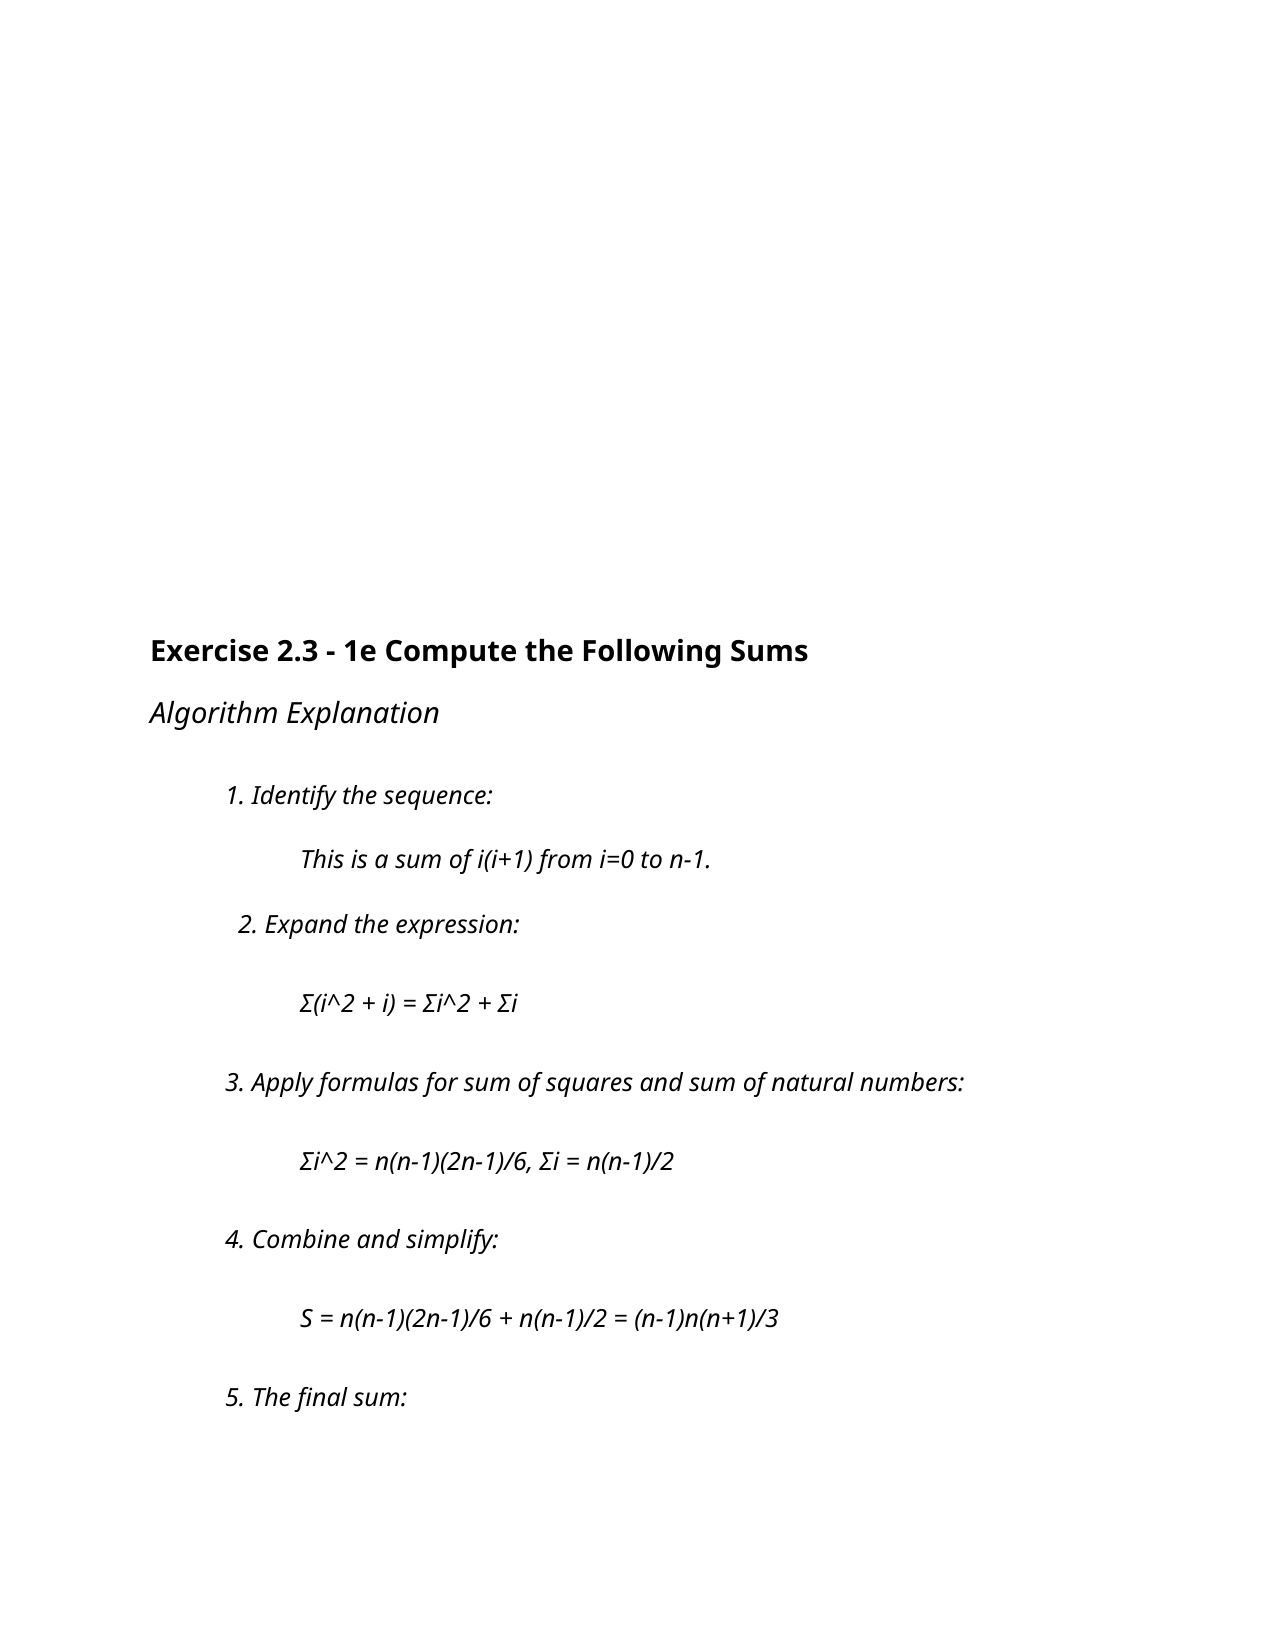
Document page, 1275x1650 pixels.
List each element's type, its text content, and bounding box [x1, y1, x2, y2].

text 2. Expand the expression: [150, 906, 1125, 940]
text Σi^2 = n(n-1)(2n-1)/6, Σi = n(n-1)/2 [225, 1143, 1125, 1177]
text Algorithm Explanation 1. Identify the sequence: [150, 693, 1125, 811]
text This is a sum of i(i+1) from i=0 to n-1. [225, 842, 1125, 876]
text S = n(n-1)(2n-1)/6 + n(n-1)/2 = (n-1)n(n+1)/3 [225, 1301, 1125, 1335]
text 3. Apply formulas for sum of squares and sum of natural numbers: [150, 1064, 1125, 1098]
text Exercise 2.3 - 1e Compute the Following Sums [150, 630, 1125, 670]
text 4. Combine and simplify: [150, 1222, 1125, 1256]
text 5. The final sum: [150, 1380, 1125, 1414]
text Σ(i^2 + i) = Σi^2 + Σi [225, 985, 1125, 1019]
